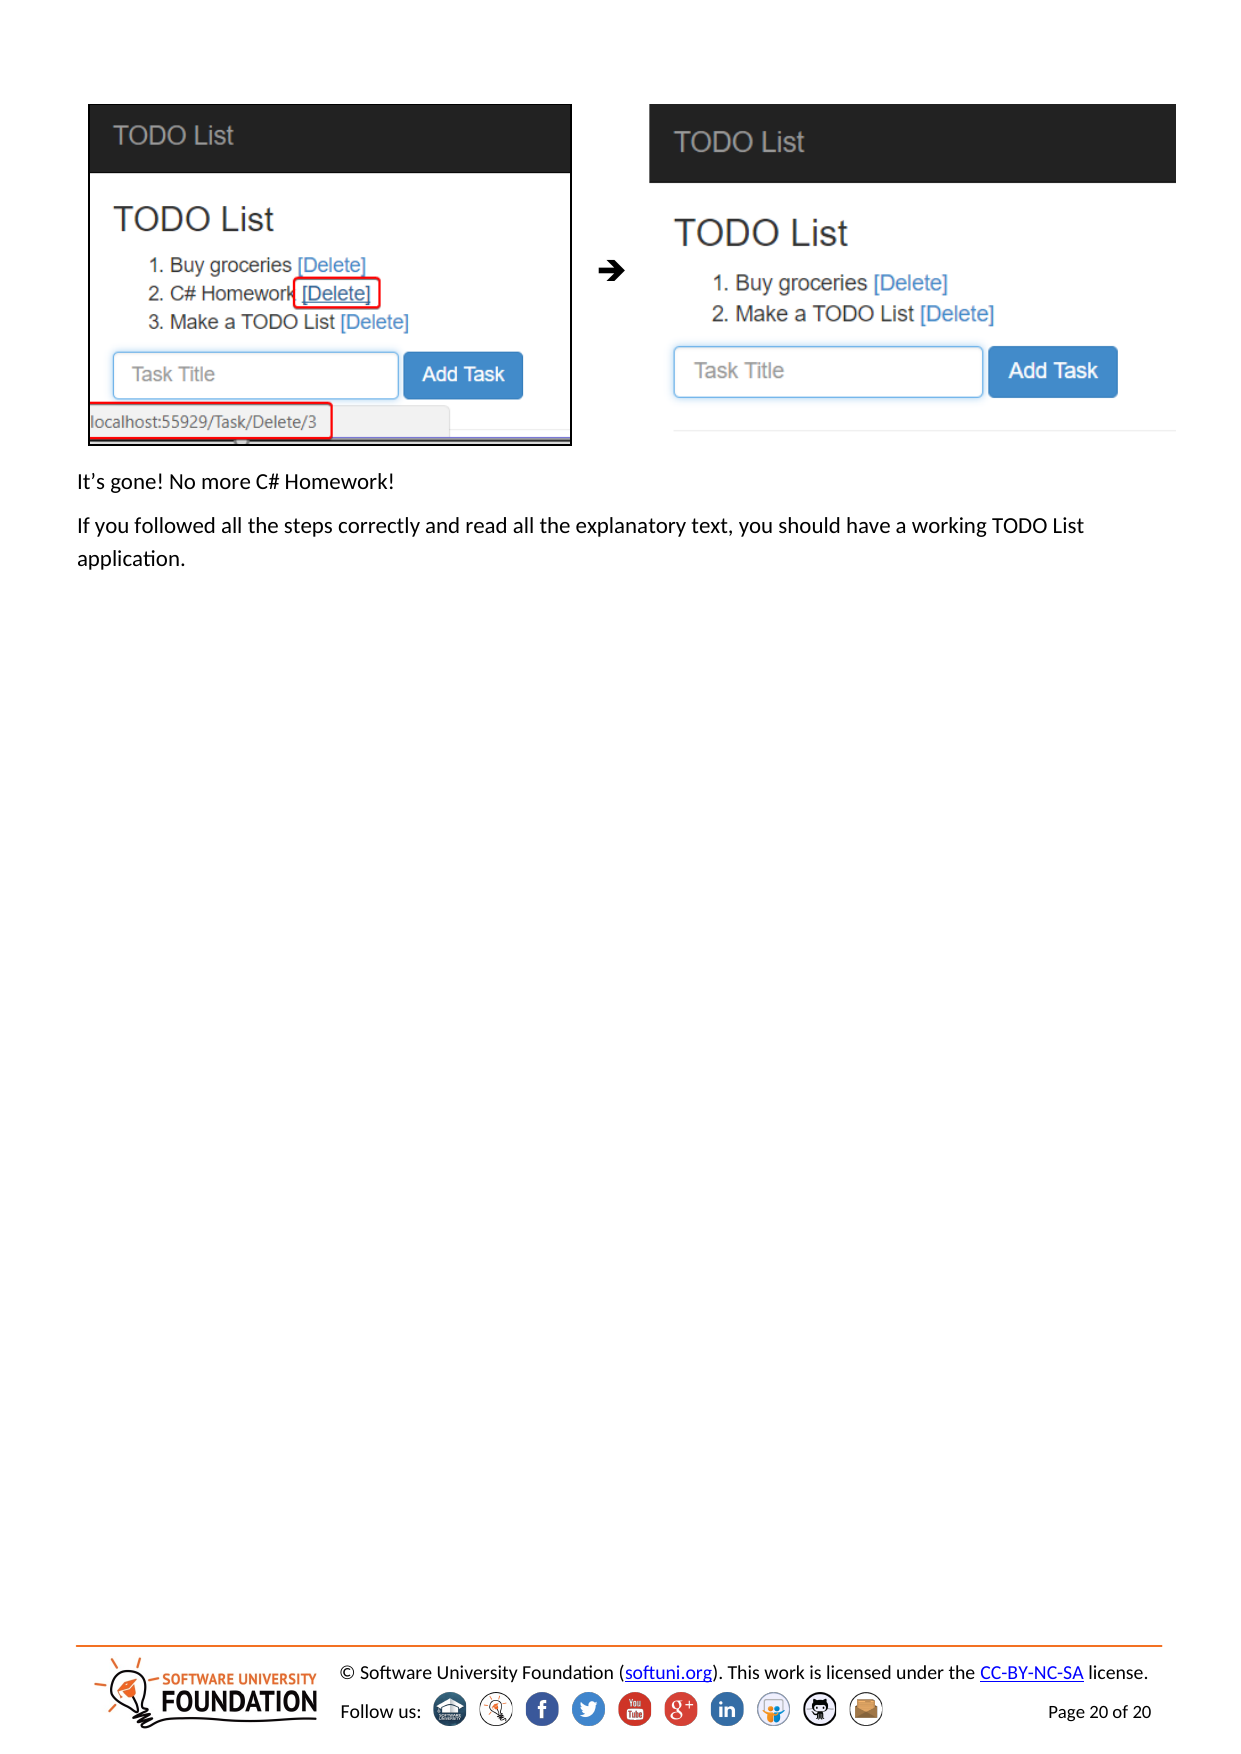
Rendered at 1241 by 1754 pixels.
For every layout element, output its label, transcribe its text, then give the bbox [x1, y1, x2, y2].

picture [664, 1692, 698, 1726]
picture [433, 1692, 467, 1726]
table_header [585, 95, 638, 458]
picture [803, 1692, 837, 1726]
picture [525, 1692, 559, 1726]
table_header [77, 95, 585, 458]
picture [618, 1692, 652, 1726]
picture [649, 104, 1176, 445]
picture [572, 1692, 605, 1726]
text It’s gone! No more C# Homework! [77, 467, 1163, 495]
picture [93, 1656, 317, 1729]
picture [90, 105, 570, 444]
picture [849, 1692, 883, 1726]
picture [479, 1692, 513, 1726]
picture [757, 1692, 790, 1726]
table_header [638, 95, 1186, 458]
picture [710, 1692, 744, 1726]
text If you followed all the steps correctly and read all the explanatory text, you should have a working TODO List application. [77, 511, 1163, 572]
